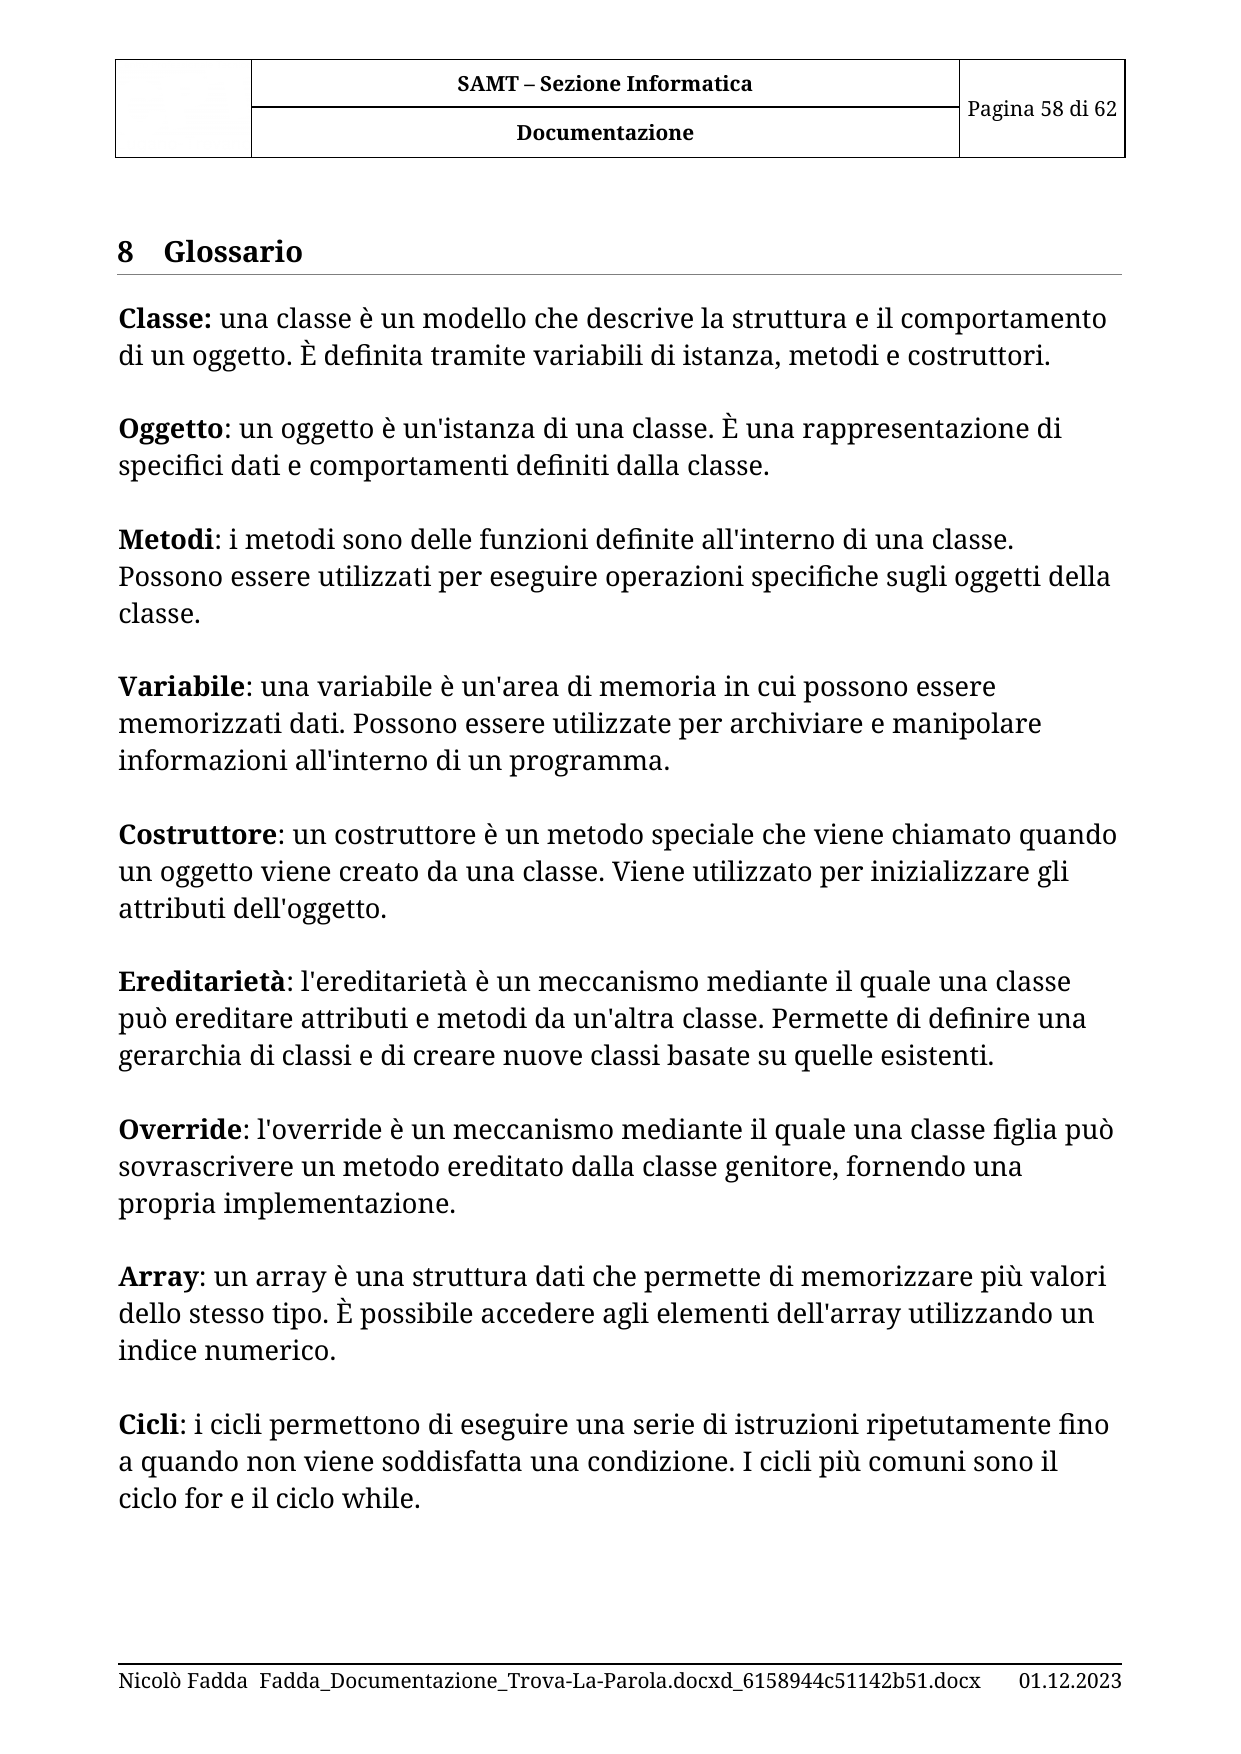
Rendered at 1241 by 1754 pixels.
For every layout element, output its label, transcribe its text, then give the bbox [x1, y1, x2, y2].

picture [115, 60, 251, 157]
text Metodi: i metodi sono delle funzioni definite all'interno di una classe. Possono essere utilizzati per eseguire operazioni specifiche sugli oggetti della classe. [118, 520, 1122, 631]
subtitle Glossario [117, 232, 1122, 274]
text Override: l'override è un meccanismo mediante il quale una classe figlia può sovrascrivere un metodo ereditato dalla classe genitore, fornendo una propria implementazione. [118, 1110, 1122, 1221]
text Array: un array è una struttura dati che permette di memorizzare più valori dello stesso tipo. È possibile accedere agli elementi dell'array utilizzando un indice numerico. [118, 1258, 1122, 1368]
text Classe: una classe è un modello che descrive la struttura e il comportamento di un oggetto. È definita tramite variabili di istanza, metodi e costruttori. [118, 299, 1122, 373]
text Variabile: una variabile è un'area di memoria in cui possono essere memorizzati dati. Possono essere utilizzate per archiviare e manipolare informazioni all'interno di un programma. [118, 668, 1122, 778]
text Oggetto: un oggetto è un'istanza di una classe. È una rappresentazione di specifici dati e comportamenti definiti dalla classe. [118, 410, 1122, 483]
text Ereditarietà: l'ereditarietà è un meccanismo mediante il quale una classe può ereditare attributi e metodi da un'altra classe. Permette di definire una gerarchia di classi e di creare nuove classi basate su quelle esistenti. [118, 963, 1122, 1073]
text Costruttore: un costruttore è un metodo speciale che viene chiamato quando un oggetto viene creato da una classe. Viene utilizzato per inizializzare gli attributi dell'oggetto. [118, 815, 1122, 926]
text Cicli: i cicli permettono di eseguire una serie di istruzioni ripetutamente fino a quando non viene soddisfatta una condizione. I cicli più comuni sono il ciclo for e il ciclo while. [118, 1405, 1122, 1516]
